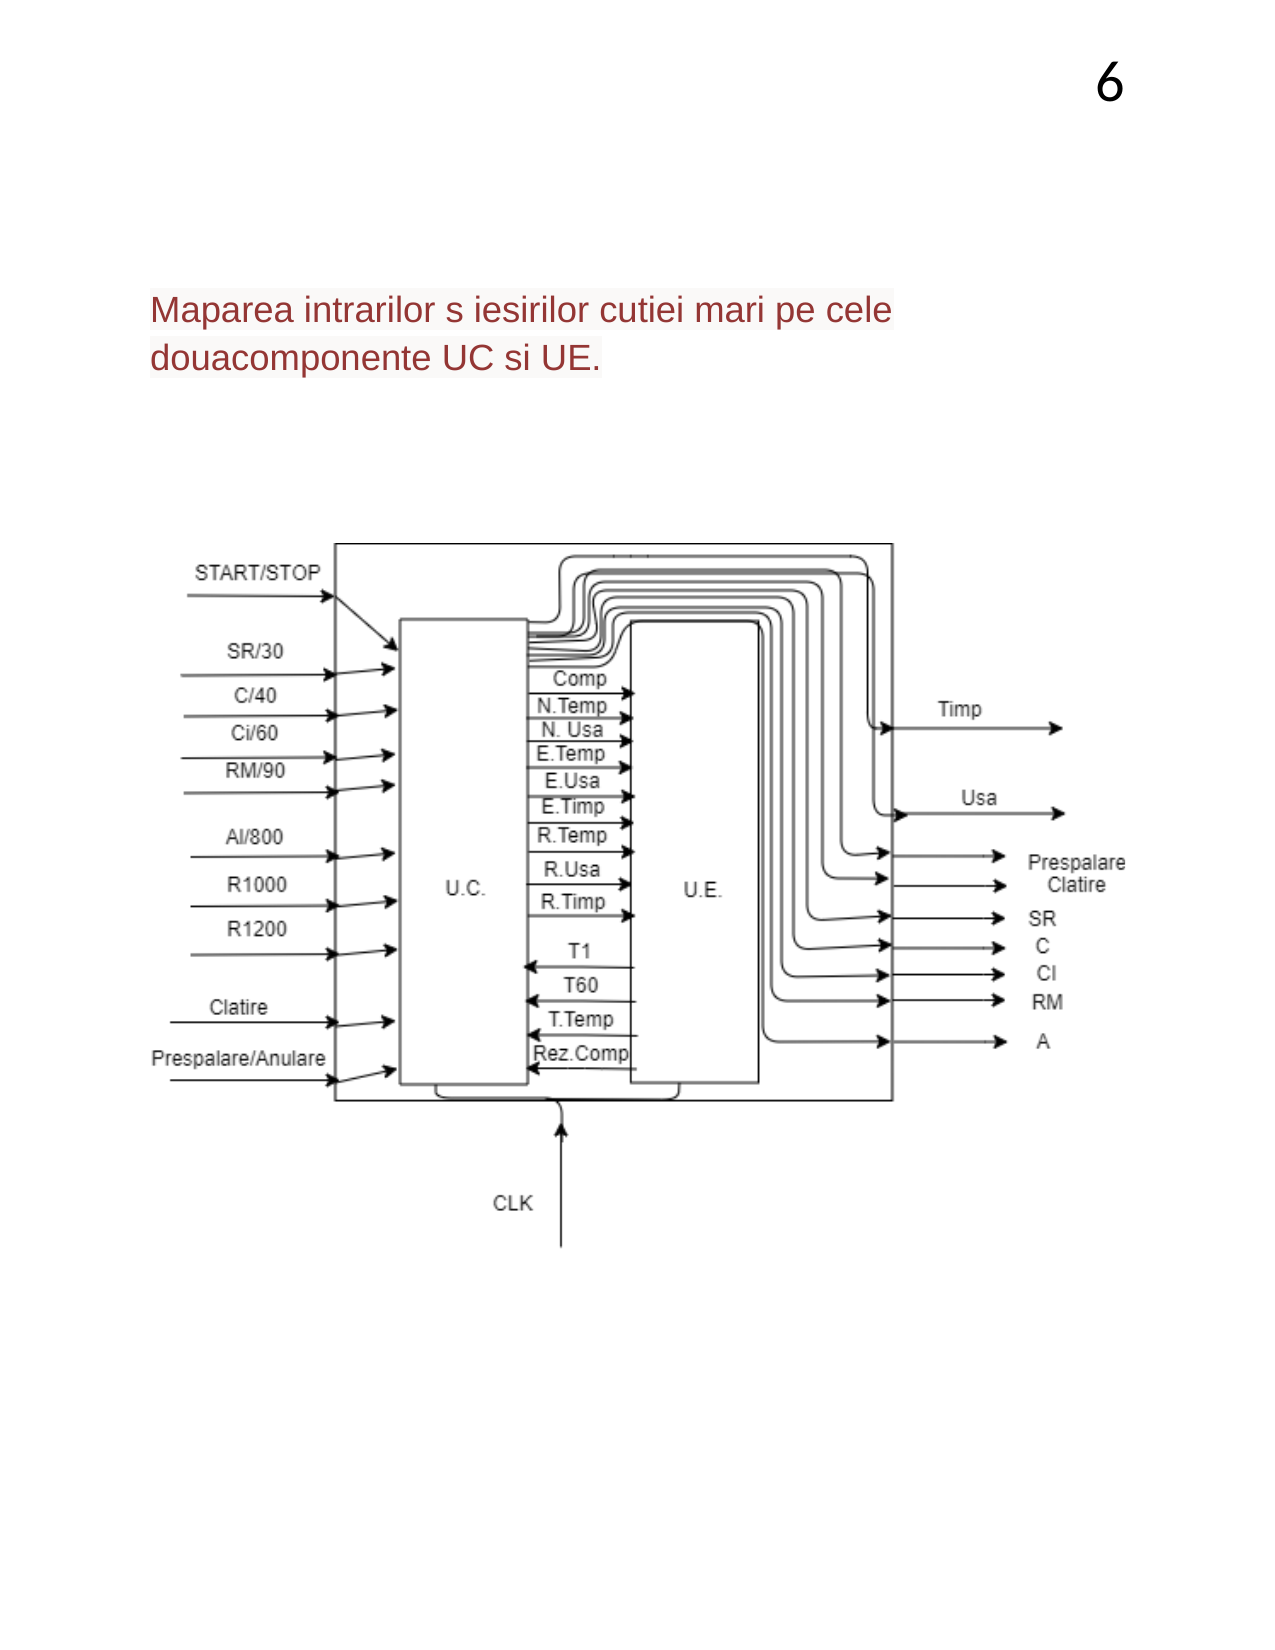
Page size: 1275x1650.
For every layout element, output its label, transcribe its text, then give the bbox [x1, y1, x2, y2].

text Maparea intrarilor s iesirilor cutiei mari pe cele douacomponente UC si UE. [150, 288, 1125, 378]
picture [150, 543, 1125, 1262]
